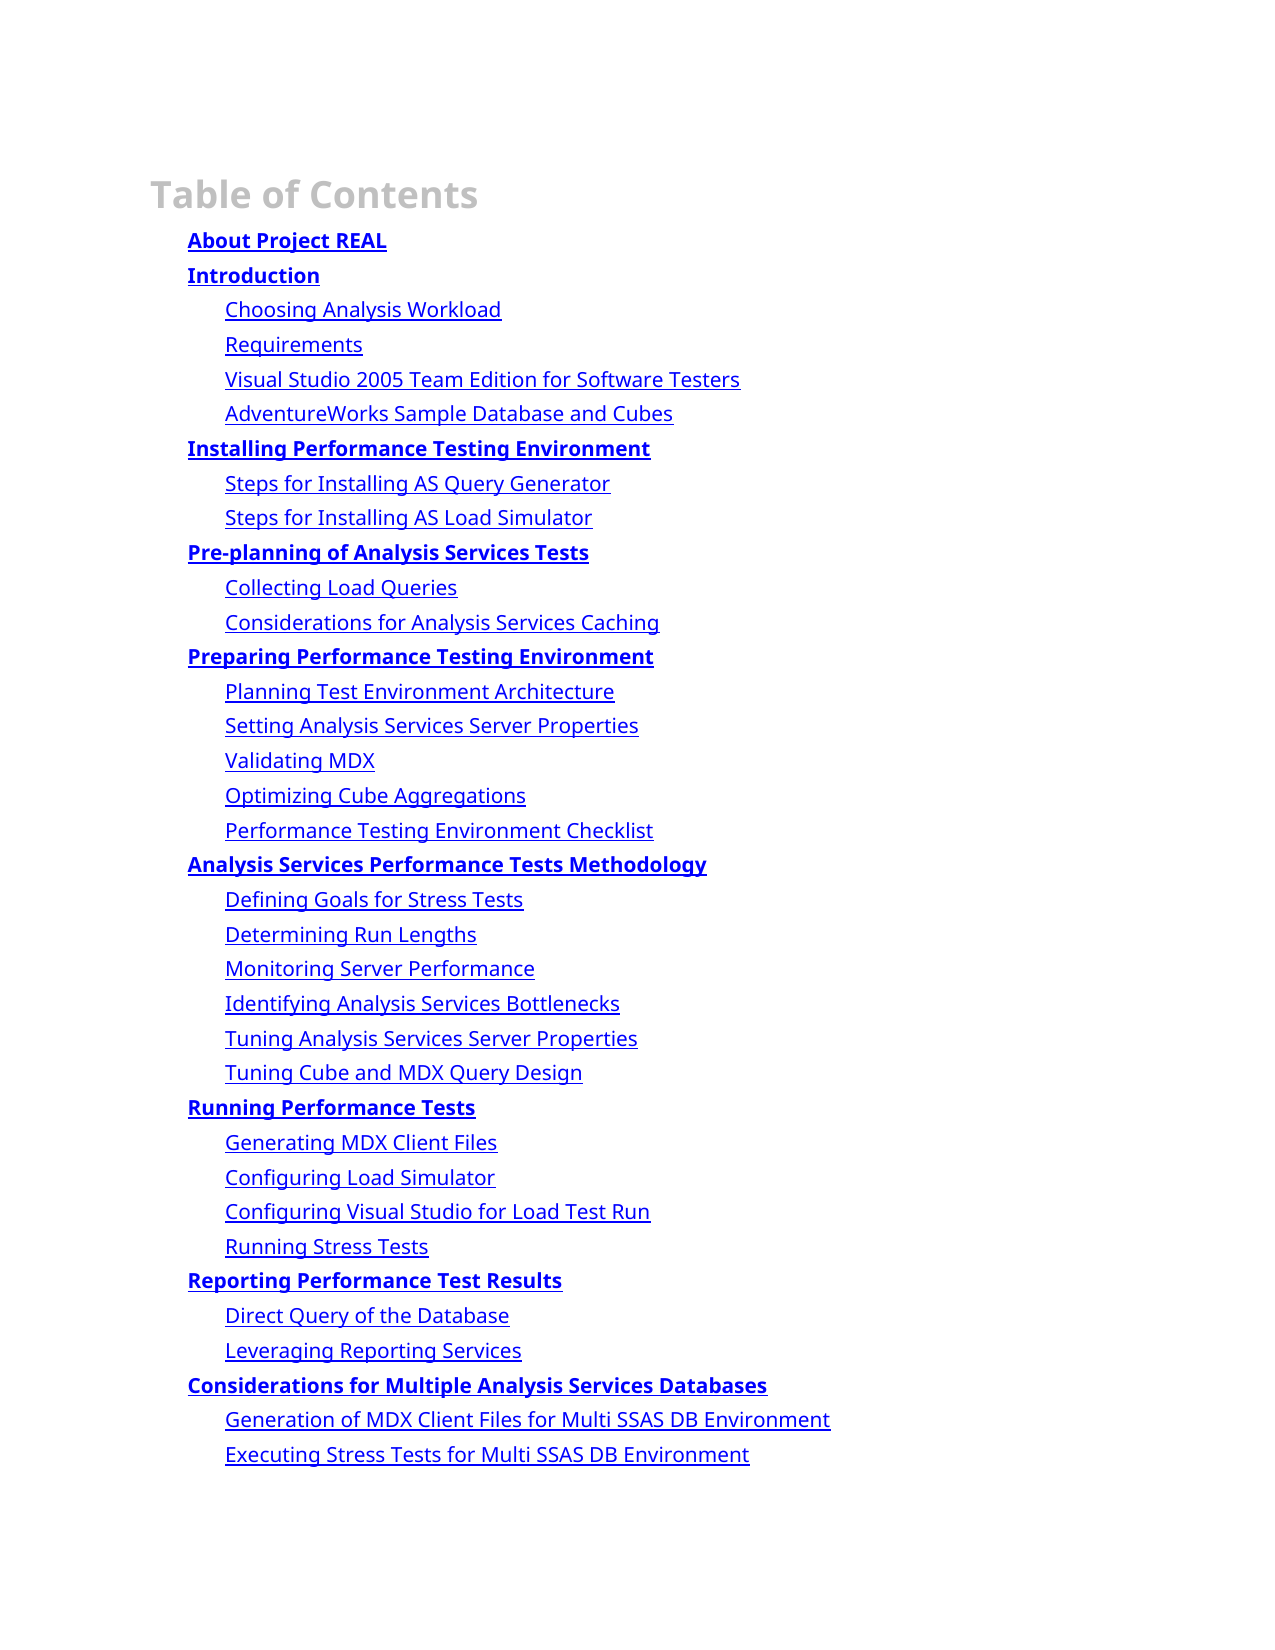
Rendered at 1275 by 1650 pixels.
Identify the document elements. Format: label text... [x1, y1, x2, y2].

text Table of Contents [150, 169, 1087, 220]
